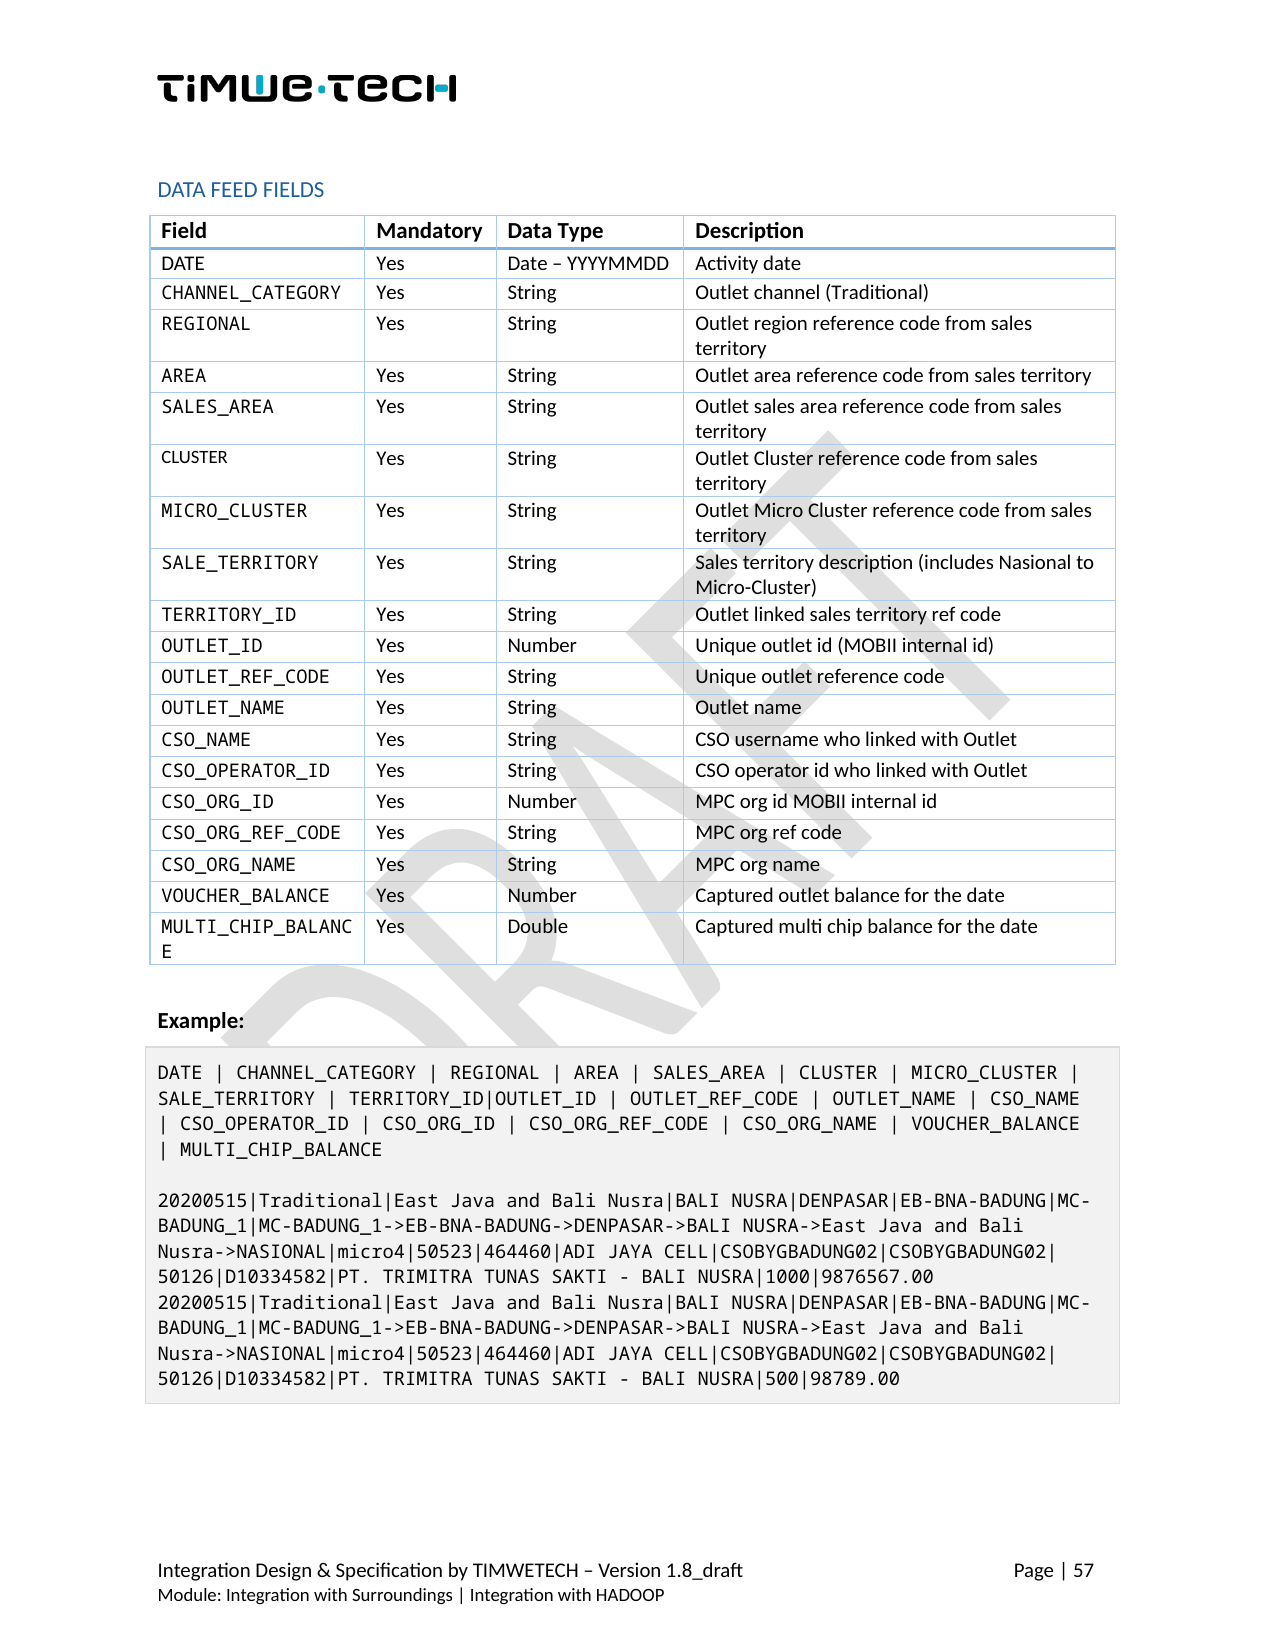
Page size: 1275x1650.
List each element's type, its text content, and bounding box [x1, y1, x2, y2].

table_cell Yes [365, 851, 496, 881]
table_cell CSO username who linked with Outlet [684, 726, 1115, 756]
table_cell Activity date [684, 250, 1115, 278]
table_cell Yes [365, 913, 496, 964]
table_cell Outlet linked sales territory ref code [684, 601, 1115, 631]
table_cell Yes [365, 279, 496, 309]
table_header Data Type [497, 216, 683, 247]
table_cell OUTLET_REF_CODE [151, 663, 364, 693]
table_cell String [497, 820, 683, 850]
table_cell CSO_NAME [151, 726, 364, 756]
table_cell SALES_AREA [151, 393, 364, 444]
table_cell Sales territory description (includes Nasional to Micro-Cluster) [684, 549, 1115, 600]
table_cell String [497, 279, 683, 309]
table_cell CSO_OPERATOR_ID [151, 757, 364, 787]
table_cell VOUCHER_BALANCE [151, 882, 364, 912]
table_cell String [497, 695, 683, 725]
table_cell Outlet Micro Cluster reference code from sales territory [684, 497, 1115, 548]
picture [157, 75, 456, 102]
table_cell String [497, 362, 683, 392]
table_cell Double [497, 913, 683, 964]
text Example: [157, 1006, 1117, 1034]
table_cell Yes [365, 250, 496, 278]
table_cell Outlet sales area reference code from sales territory [684, 393, 1115, 444]
table_header Description [684, 216, 1115, 247]
table_cell Yes [365, 726, 496, 756]
table_cell REGIONAL [151, 310, 364, 361]
table_cell MPC org name [684, 851, 1115, 881]
table_cell MICRO_CLUSTER [151, 497, 364, 548]
table_cell String [497, 549, 683, 600]
table_cell Yes [365, 497, 496, 548]
table_header Field [151, 216, 364, 247]
table_cell Number [497, 882, 683, 912]
table_cell Captured outlet balance for the date [684, 882, 1115, 912]
table_cell Yes [365, 393, 496, 444]
table_cell CSO operator id who linked with Outlet [684, 757, 1115, 787]
table_cell Unique outlet id (MOBII internal id) [684, 632, 1115, 662]
table_header DATE | CHANNEL_CATEGORY | REGIONAL | AREA | SALES_AREA | CLUSTER | MICRO_CLUSTER | SALE_TERRITORY | TERRITORY_ID|OUTLET_ID | OUTLET_REF_CODE | OUTLET_NAME | CSO_NAME | CSO_OPERATOR_ID | CSO_ORG_ID | CSO_ORG_REF_CODE | CSO_ORG_NAME | VOUCHER_BALANCE | MULTI_CHIP_BALANCE 20200515|Traditional|East Java and Bali Nusra|BALI NUSRA|DENPASAR|EB-BNA-BADUNG|MC-BADUNG_1|MC-BADUNG_1->EB-BNA-BADUNG->DENPASAR->BALI NUSRA->East Java and Bali Nusra->NASIONAL|micro4|50523|464460|ADI JAYA CELL|CSOBYGBADUNG02|CSOBYGBADUNG02|50126|D10334582|PT. TRIMITRA TUNAS SAKTI - BALI NUSRA|1000|9876567.00 20200515|Traditional|East Java and Bali Nusra|BALI NUSRA|DENPASAR|EB-BNA-BADUNG|MC-BADUNG_1|MC-BADUNG_1->EB-BNA-BADUNG->DENPASAR->BALI NUSRA->East Java and Bali Nusra->NASIONAL|micro4|50523|464460|ADI JAYA CELL|CSOBYGBADUNG02|CSOBYGBADUNG02|50126|D10334582|PT. TRIMITRA TUNAS SAKTI - BALI NUSRA|500|98789.00 [146, 1048, 1119, 1403]
table_cell Date – YYYYMMDD [497, 250, 683, 278]
table_cell DATE [151, 250, 364, 278]
table_cell SALE_TERRITORY [151, 549, 364, 600]
table_cell MPC org id MOBII internal id [684, 788, 1115, 818]
table_cell Unique outlet reference code [684, 663, 1115, 693]
table_cell String [497, 310, 683, 361]
table_cell CSO_ORG_NAME [151, 851, 364, 881]
table_cell OUTLET_ID [151, 632, 364, 662]
table_cell Yes [365, 820, 496, 850]
table_cell Yes [365, 788, 496, 818]
table_cell String [497, 726, 683, 756]
table_cell CHANNEL_CATEGORY [151, 279, 364, 309]
table_cell CSO_ORG_ID [151, 788, 364, 818]
table_cell String [497, 497, 683, 548]
table_cell OUTLET_NAME [151, 695, 364, 725]
table_cell String [497, 445, 683, 496]
table_cell Yes [365, 632, 496, 662]
table_header Mandatory [365, 216, 496, 247]
table_cell MPC org ref code [684, 820, 1115, 850]
table_cell String [497, 663, 683, 693]
table_cell Yes [365, 882, 496, 912]
table_cell Yes [365, 549, 496, 600]
table_cell String [497, 601, 683, 631]
table_cell Number [497, 632, 683, 662]
table_cell Yes [365, 445, 496, 496]
table_cell Yes [365, 601, 496, 631]
table_cell Outlet Cluster reference code from sales territory [684, 445, 1115, 496]
table_cell String [497, 851, 683, 881]
table_cell Outlet name [684, 695, 1115, 725]
table_cell Outlet region reference code from sales territory [684, 310, 1115, 361]
table_cell String [497, 757, 683, 787]
table_cell CLUSTER [151, 445, 364, 496]
table_cell Yes [365, 310, 496, 361]
table_cell CSO_ORG_REF_CODE [151, 820, 364, 850]
table_cell Outlet area reference code from sales territory [684, 362, 1115, 392]
table_cell Outlet channel (Traditional) [684, 279, 1115, 309]
table_cell Yes [365, 757, 496, 787]
table_cell AREA [151, 362, 364, 392]
table_cell Number [497, 788, 683, 818]
table_cell String [497, 393, 683, 444]
subtitle Data feed fields [157, 175, 1117, 203]
table_cell TERRITORY_ID [151, 601, 364, 631]
table_cell Yes [365, 362, 496, 392]
table_cell Yes [365, 663, 496, 693]
table_cell Yes [365, 695, 496, 725]
table_cell MULTI_CHIP_BALANCE [151, 913, 364, 964]
table_cell Captured multi chip balance for the date [684, 913, 1115, 964]
